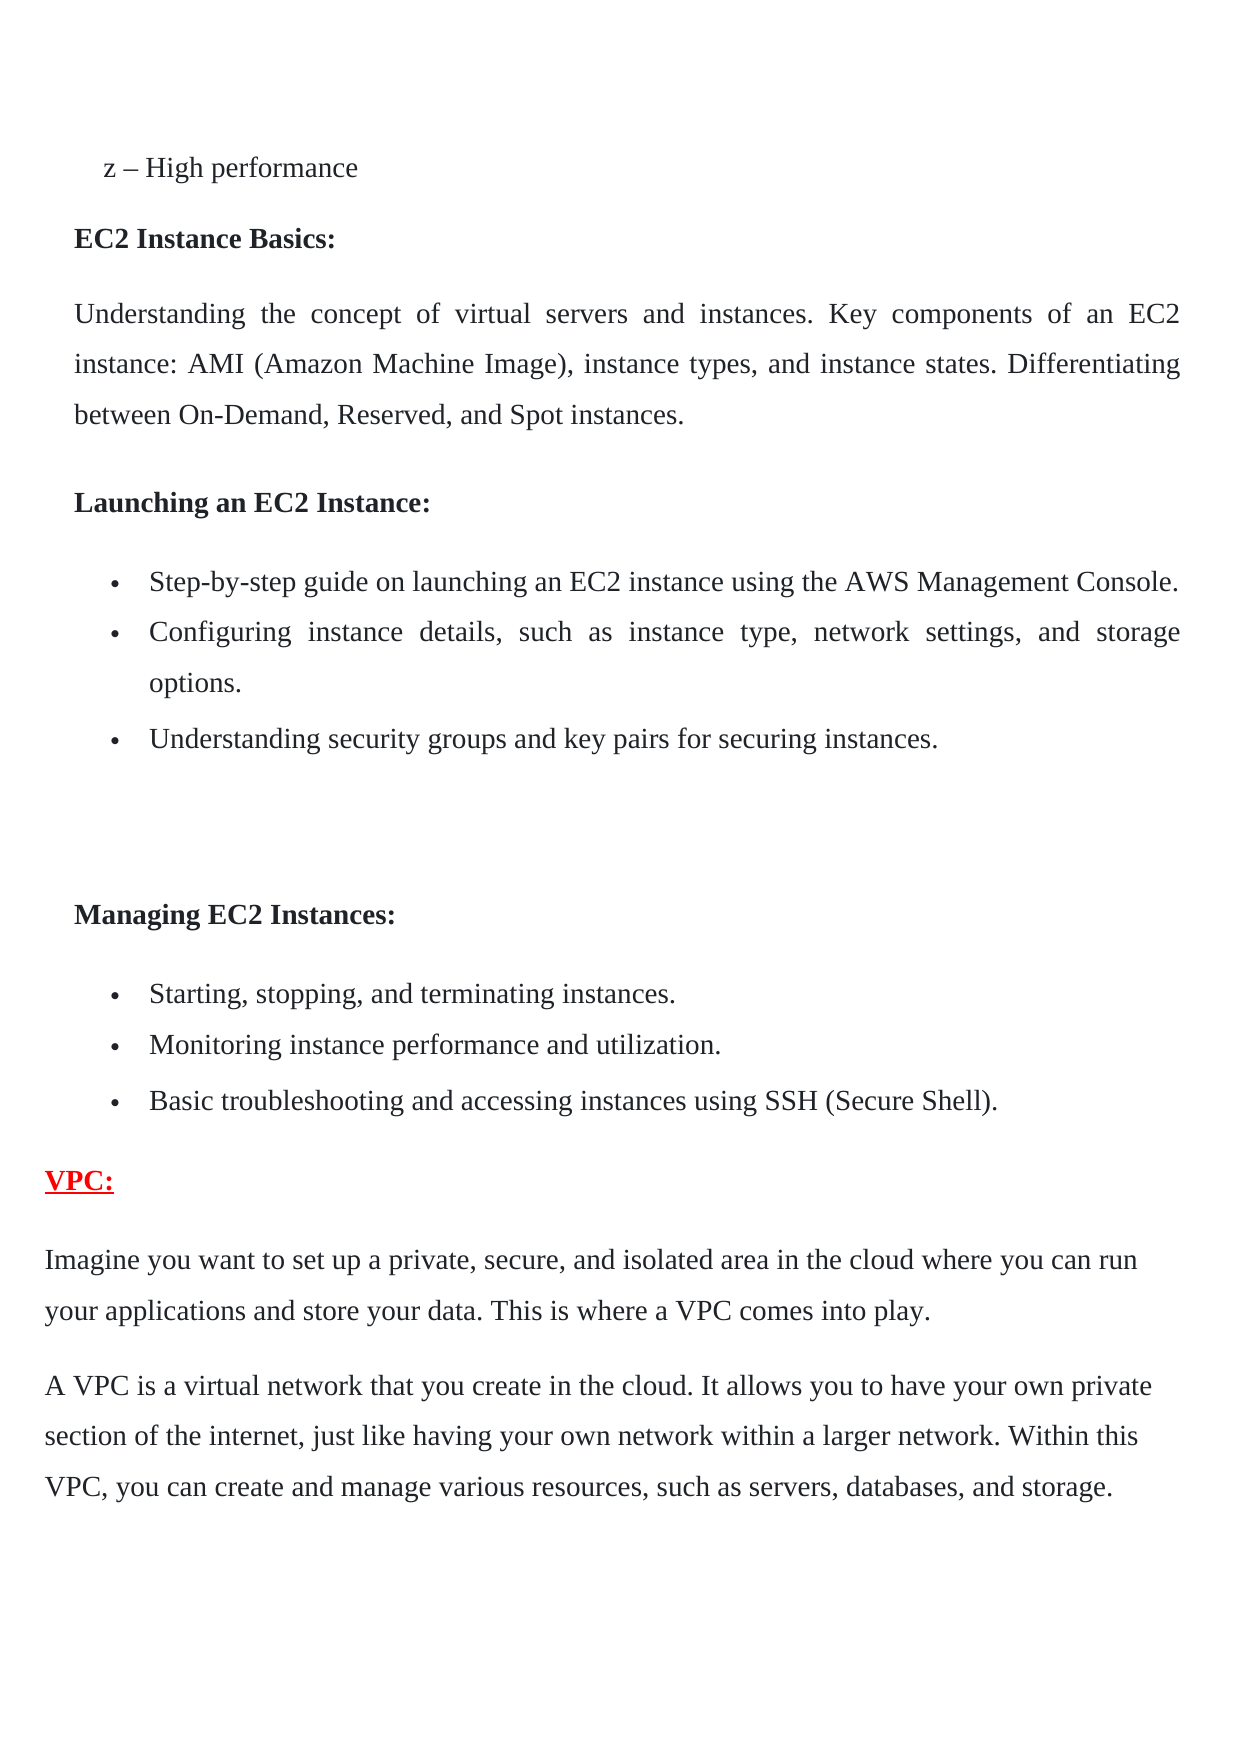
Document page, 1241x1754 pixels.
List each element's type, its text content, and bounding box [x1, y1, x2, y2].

text Understanding the concept of virtual servers and instances. Key components of an EC2 instance: AMI (Amazon Machine Image), instance types, and instance states. Differentiating between On-Demand, Reserved, and Spot instances. [74, 296, 1181, 431]
list Step-by-step guide on launching an EC2 instance using the AWS Management Console. [111, 564, 1181, 598]
list Basic troubleshooting and accessing instances using SSH (Secure Shell). [111, 1083, 1181, 1117]
text Launching an EC2 Instance: [74, 485, 1181, 518]
text Imagine you want to set up a private, secure, and isolated area in the cloud where you can run your applications and store your data. This is where a VPC comes into play. [44, 1242, 1181, 1326]
text EC2 Instance Basics: [74, 221, 1181, 254]
list Monitoring instance performance and utilization. [111, 1027, 1181, 1060]
text Managing EC2 Instances: [74, 897, 1181, 931]
list Understanding security groups and key pairs for securing instances. [111, 721, 1181, 755]
text z – High performance [74, 150, 1181, 183]
text A VPC is a virtual network that you create in the cloud. It allows you to have your own private section of the internet, just like having your own network within a larger network. Within this VPC, you can create and manage various resources, such as servers, databases, and storage. [44, 1368, 1181, 1502]
text VPC: [44, 1163, 1181, 1196]
list Configuring instance details, such as instance type, network settings, and storage options. [111, 614, 1181, 698]
list Starting, stopping, and terminating instances. [111, 977, 1181, 1010]
